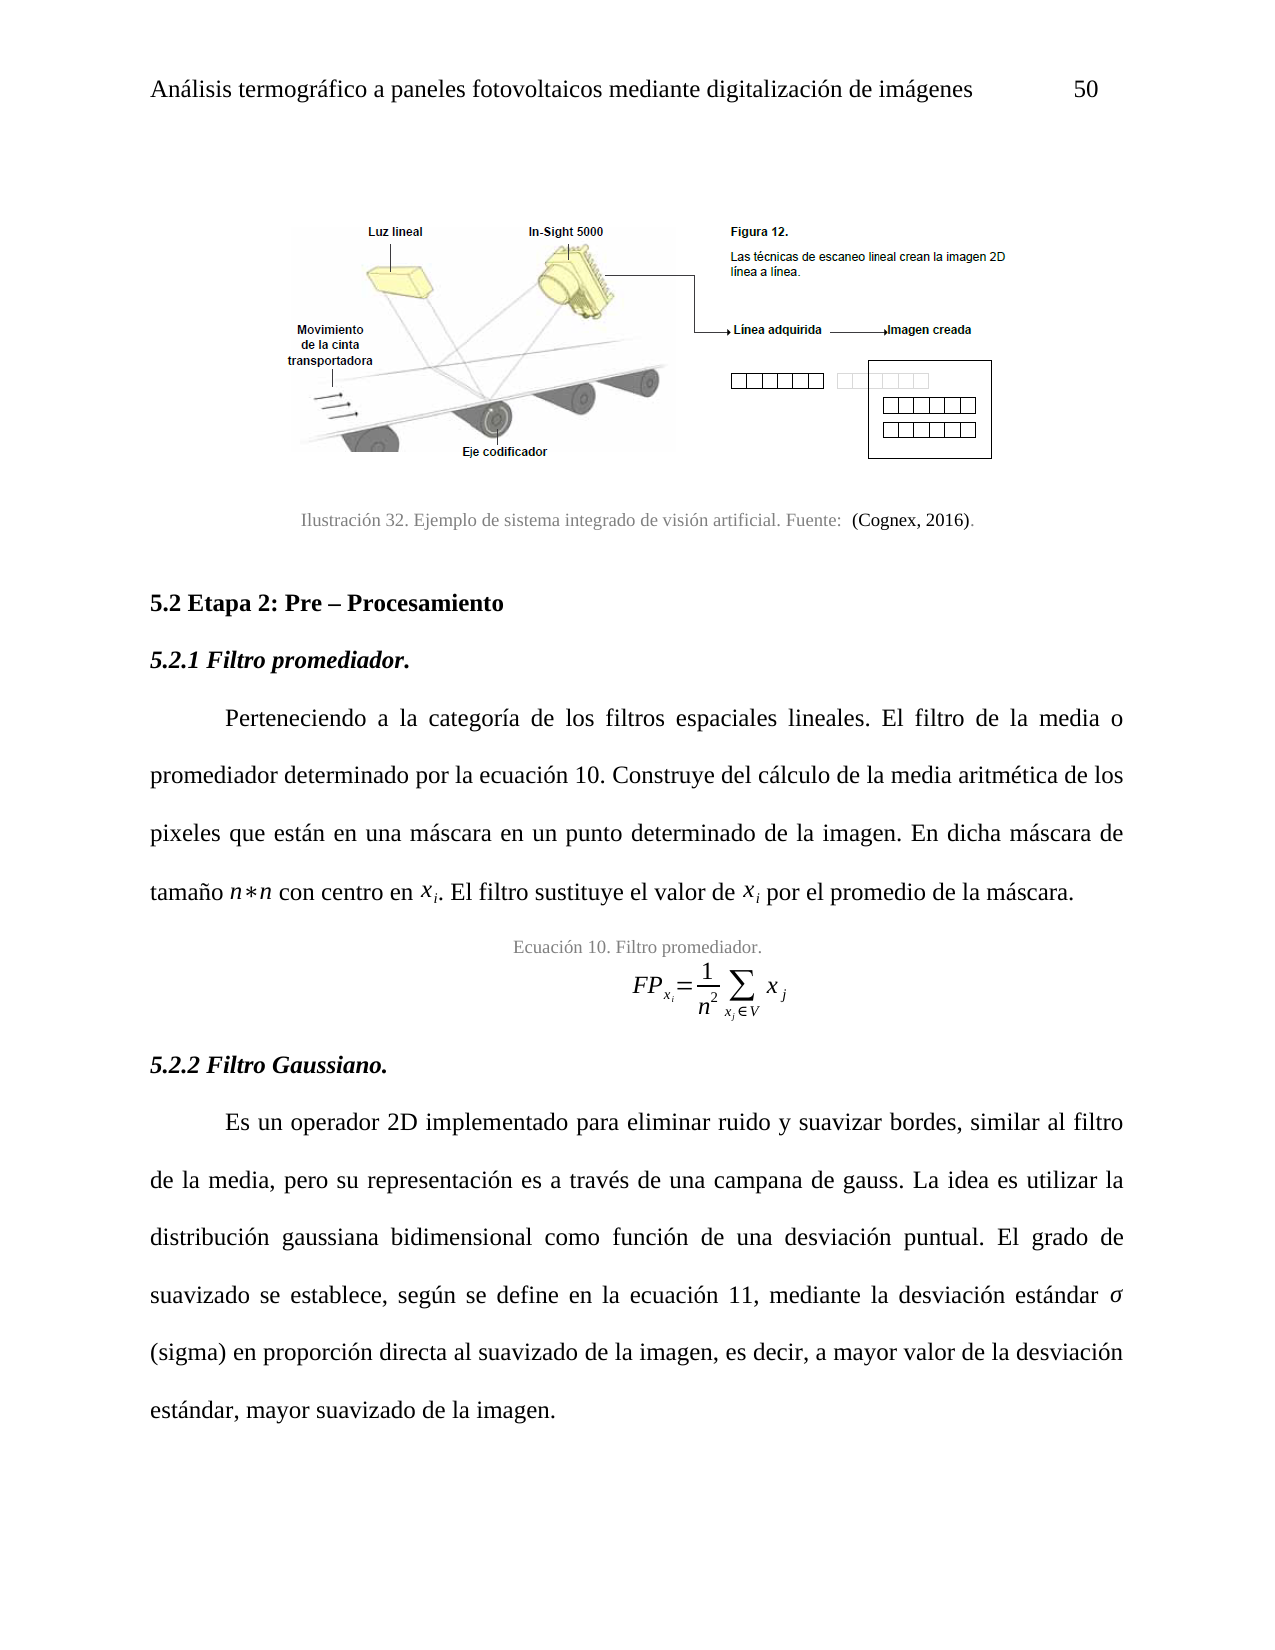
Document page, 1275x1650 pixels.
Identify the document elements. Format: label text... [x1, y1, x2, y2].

subtitle 5.2.2 Filtro Gaussiano. [150, 1050, 1125, 1079]
subtitle 5.2.1 Filtro promediador. [150, 646, 1125, 674]
text Ecuación 10. Filtro promediador. [150, 936, 1125, 957]
text Perteneciendo a la categoría de los filtros espaciales lineales. El filtro de la media o promediador determinado por la ecuación 10. Construye del cálculo de la media aritmética de los pixeles que están en una máscara en un punto determinado de la imagen. En dicha máscara de tamaño con centro en . El filtro sustituye el valor de por el promedio de la máscara. [150, 703, 1125, 907]
text Es un operador 2D implementado para eliminar ruido y suavizar bordes, similar al filtro de la media, pero su representación es a través de una campana de gauss. La idea es utilizar la distribución gaussiana bidimensional como función de una desviación puntual. El grado de suavizado se establece, según se define en la ecuación 11, mediante la desviación estándar (sigma) en proporción directa al suavizado de la imagen, es decir, a mayor valor de la desviación estándar, mayor suavizado de la imagen. [150, 1107, 1125, 1424]
subtitle Etapa 2: Pre – Procesamiento [150, 588, 1125, 617]
text Ilustración 32. Ejemplo de sistema integrado de visión artificial. Fuente: . [150, 509, 1125, 531]
picture [267, 188, 1083, 481]
